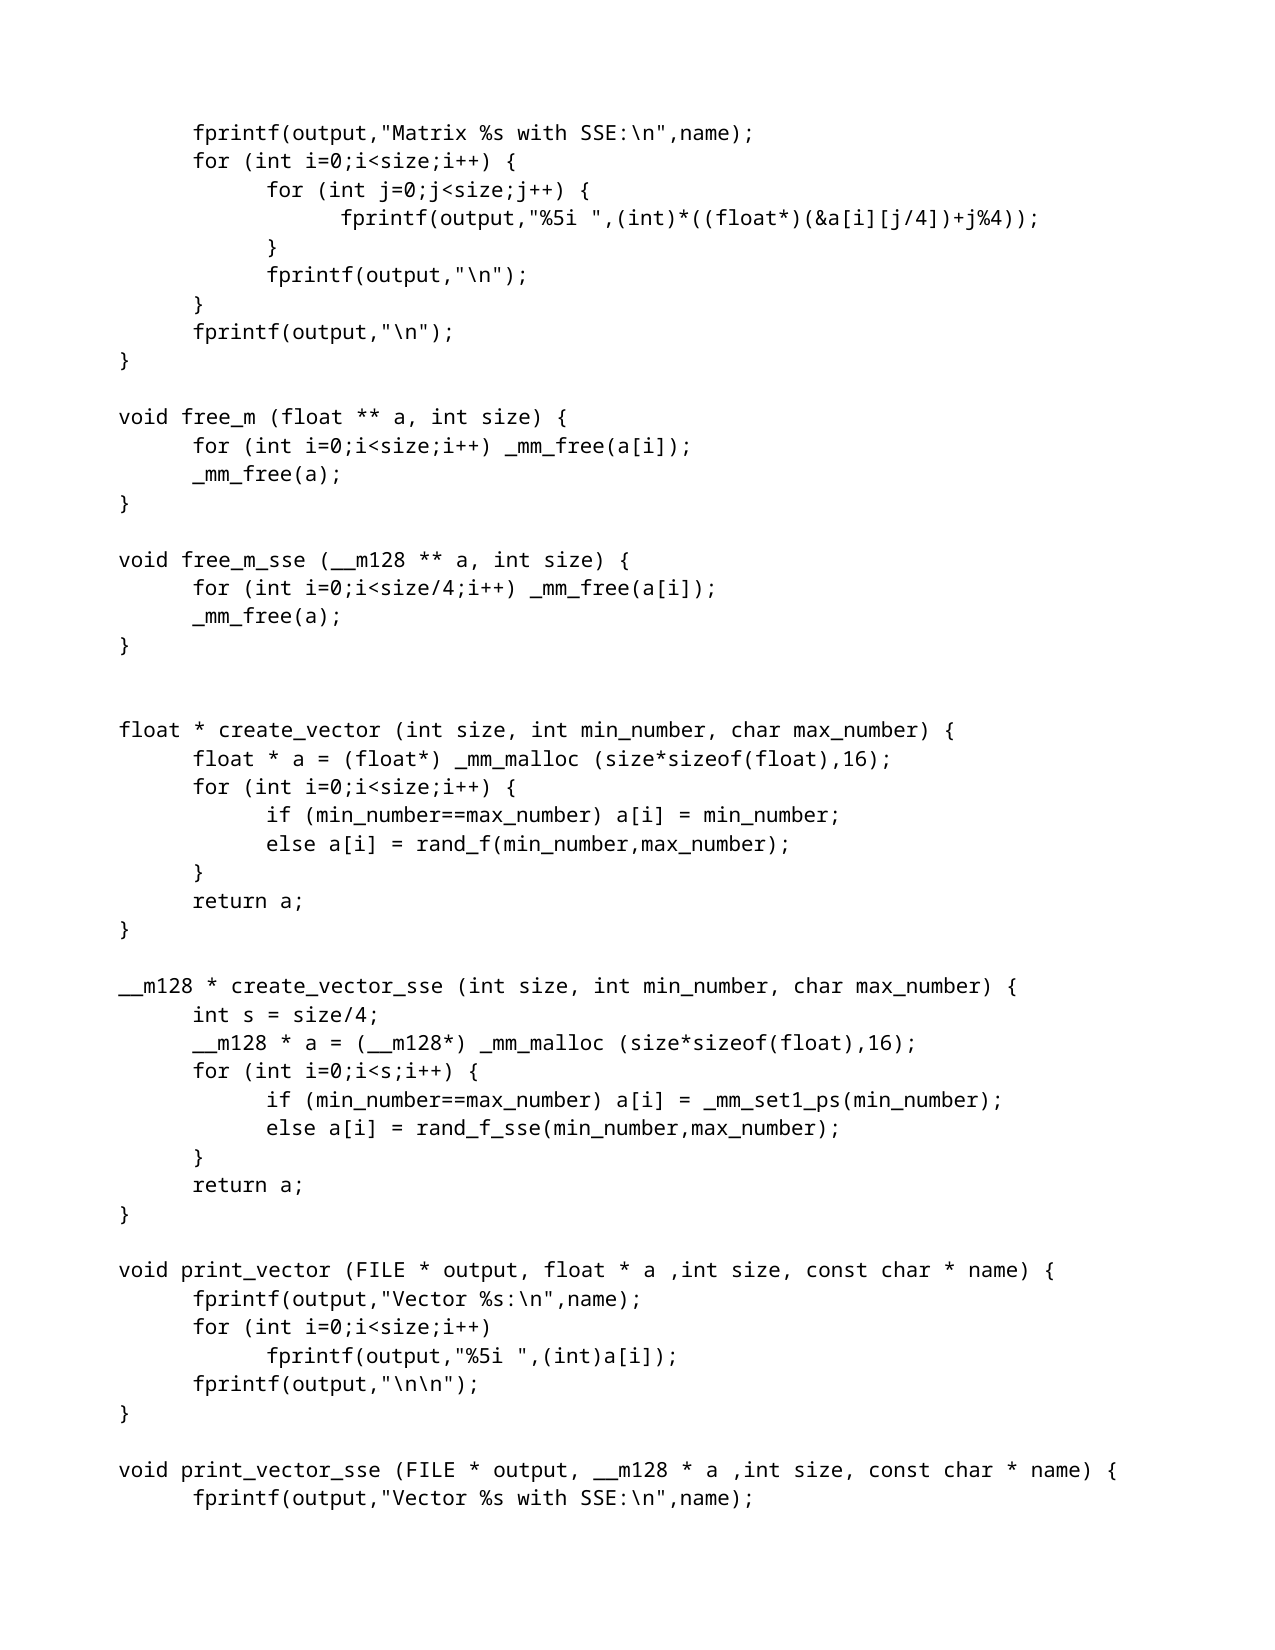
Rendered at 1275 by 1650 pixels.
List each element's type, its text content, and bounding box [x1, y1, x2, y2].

text float * a = (float*) _mm_malloc (size*sizeof(float),16); [118, 744, 1157, 772]
text for (int j=0;j<size;j++) { [118, 175, 1157, 203]
text } [118, 488, 1157, 516]
text _mm_free(a); [118, 459, 1157, 488]
text _mm_free(a); [118, 602, 1157, 630]
text float * create_vector (int size, int min_number, char max_number) { [118, 715, 1157, 744]
text } [118, 1398, 1157, 1426]
text } [118, 346, 1157, 374]
text void free_m (float ** a, int size) { [118, 402, 1157, 431]
text } [118, 232, 1157, 260]
text for (int i=0;i<size;i++) _mm_free(a[i]); [118, 431, 1157, 459]
text for (int i=0;i<s;i++) { [118, 1057, 1157, 1085]
text } [118, 289, 1157, 317]
text fprintf(output,"%5i ",(int)*((float*)(&a[i][j/4])+j%4)); [118, 203, 1157, 232]
text void print_vector (FILE * output, float * a ,int size, const char * name) { [118, 1256, 1157, 1284]
text __m128 * create_vector_sse (int size, int min_number, char max_number) { [118, 971, 1157, 1000]
text for (int i=0;i<size;i++) [118, 1312, 1157, 1341]
text else a[i] = rand_f_sse(min_number,max_number); [118, 1113, 1157, 1142]
text fprintf(output,"\n"); [118, 260, 1157, 289]
text } [118, 1199, 1157, 1227]
text else a[i] = rand_f(min_number,max_number); [118, 829, 1157, 857]
text void print_vector_sse (FILE * output, __m128 * a ,int size, const char * name) { [118, 1455, 1157, 1483]
text for (int i=0;i<size/4;i++) _mm_free(a[i]); [118, 573, 1157, 602]
text return a; [118, 1170, 1157, 1199]
text fprintf(output,"\n"); [118, 317, 1157, 346]
text for (int i=0;i<size;i++) { [118, 772, 1157, 801]
text } [118, 630, 1157, 658]
text fprintf(output,"%5i ",(int)a[i]); [118, 1341, 1157, 1369]
text fprintf(output,"Vector %s with SSE:\n",name); [118, 1483, 1157, 1512]
text } [118, 1142, 1157, 1170]
text fprintf(output,"\n\n"); [118, 1369, 1157, 1398]
text void free_m_sse (__m128 ** a, int size) { [118, 545, 1157, 573]
text if (min_number==max_number) a[i] = _mm_set1_ps(min_number); [118, 1085, 1157, 1113]
text fprintf(output,"Vector %s:\n",name); [118, 1284, 1157, 1312]
text __m128 * a = (__m128*) _mm_malloc (size*sizeof(float),16); [118, 1028, 1157, 1057]
text fprintf(output,"Matrix %s with SSE:\n",name); [118, 118, 1157, 147]
text } [118, 857, 1157, 886]
text int s = size/4; [118, 1000, 1157, 1028]
text } [118, 914, 1157, 943]
text return a; [118, 886, 1157, 914]
text for (int i=0;i<size;i++) { [118, 147, 1157, 175]
text if (min_number==max_number) a[i] = min_number; [118, 801, 1157, 829]
